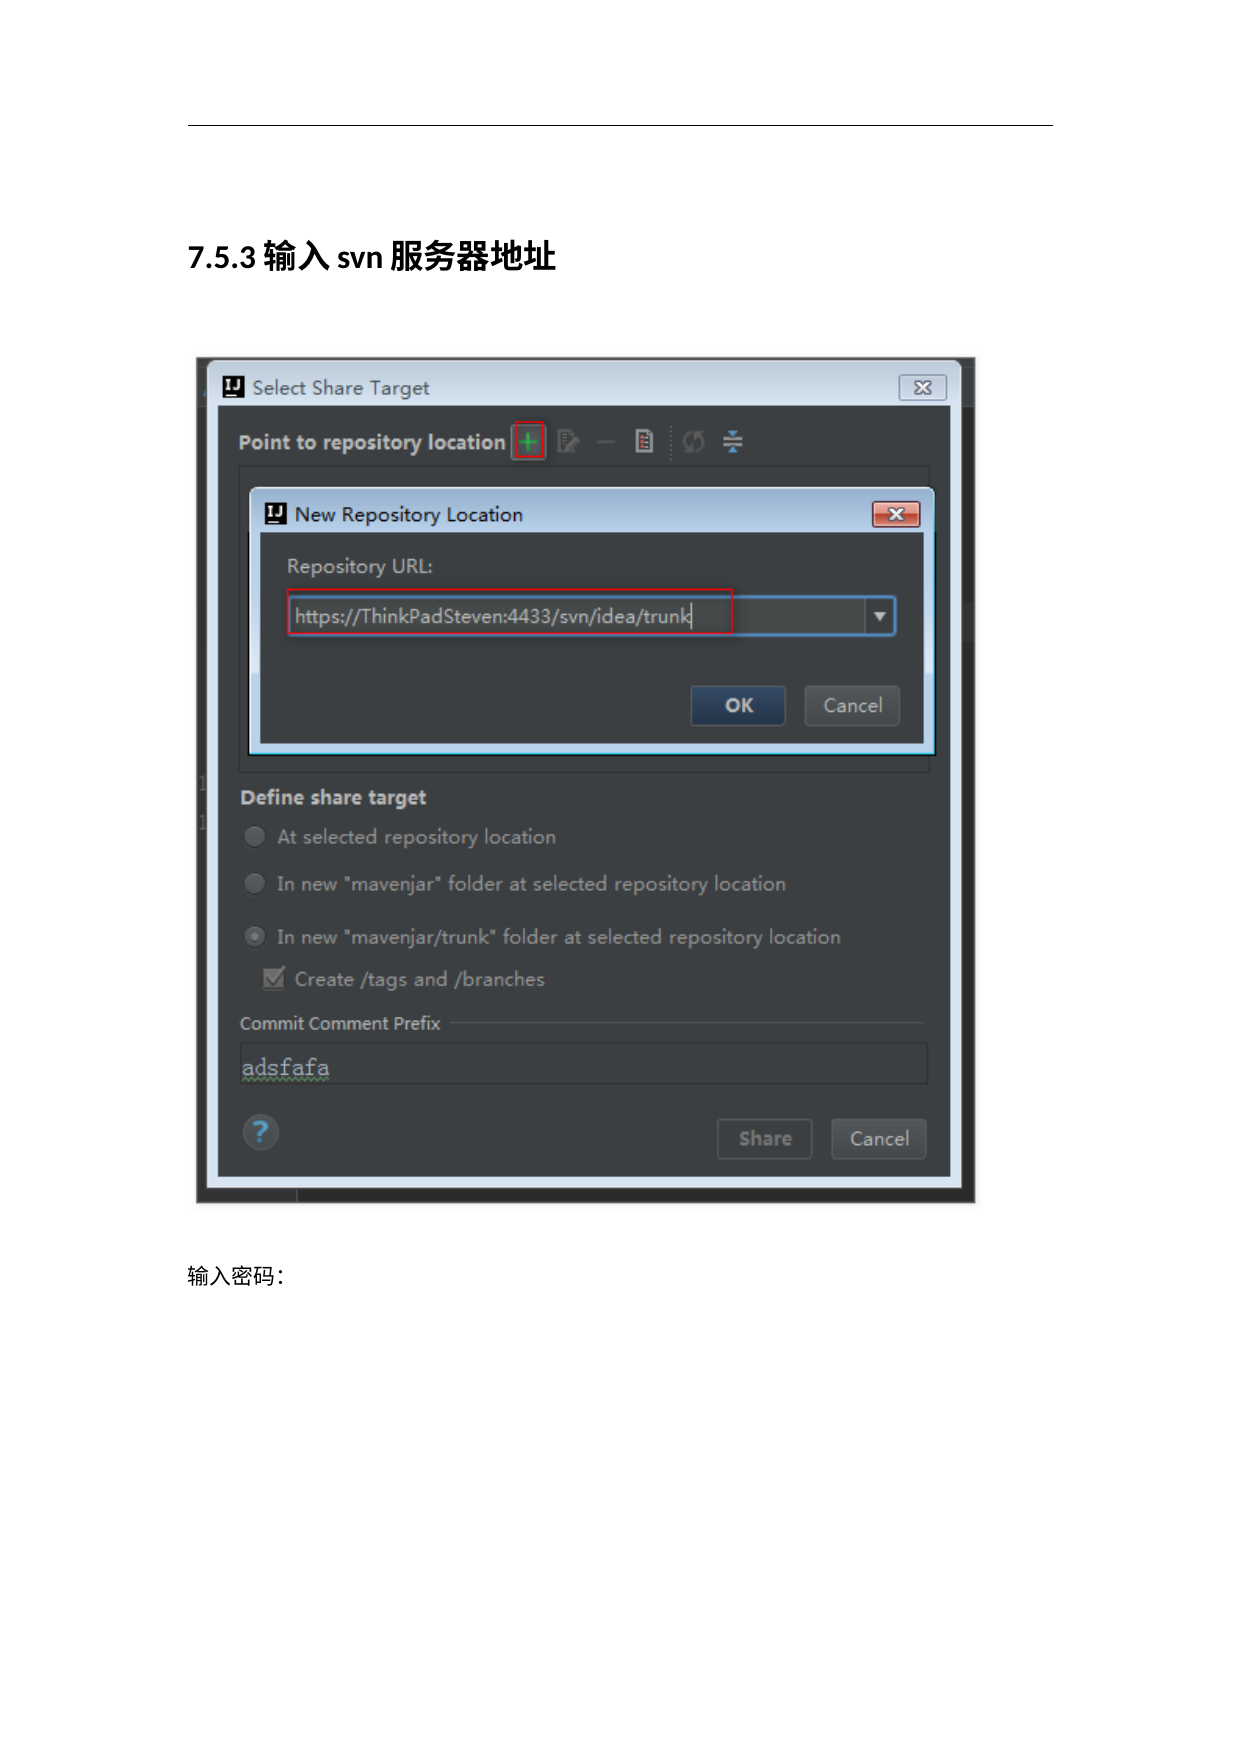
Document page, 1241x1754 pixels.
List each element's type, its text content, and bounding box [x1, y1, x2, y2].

picture [187, 348, 985, 1213]
subtitle 输入svn服务器地址 [187, 222, 1053, 287]
text 输入密码： [187, 1259, 1053, 1291]
